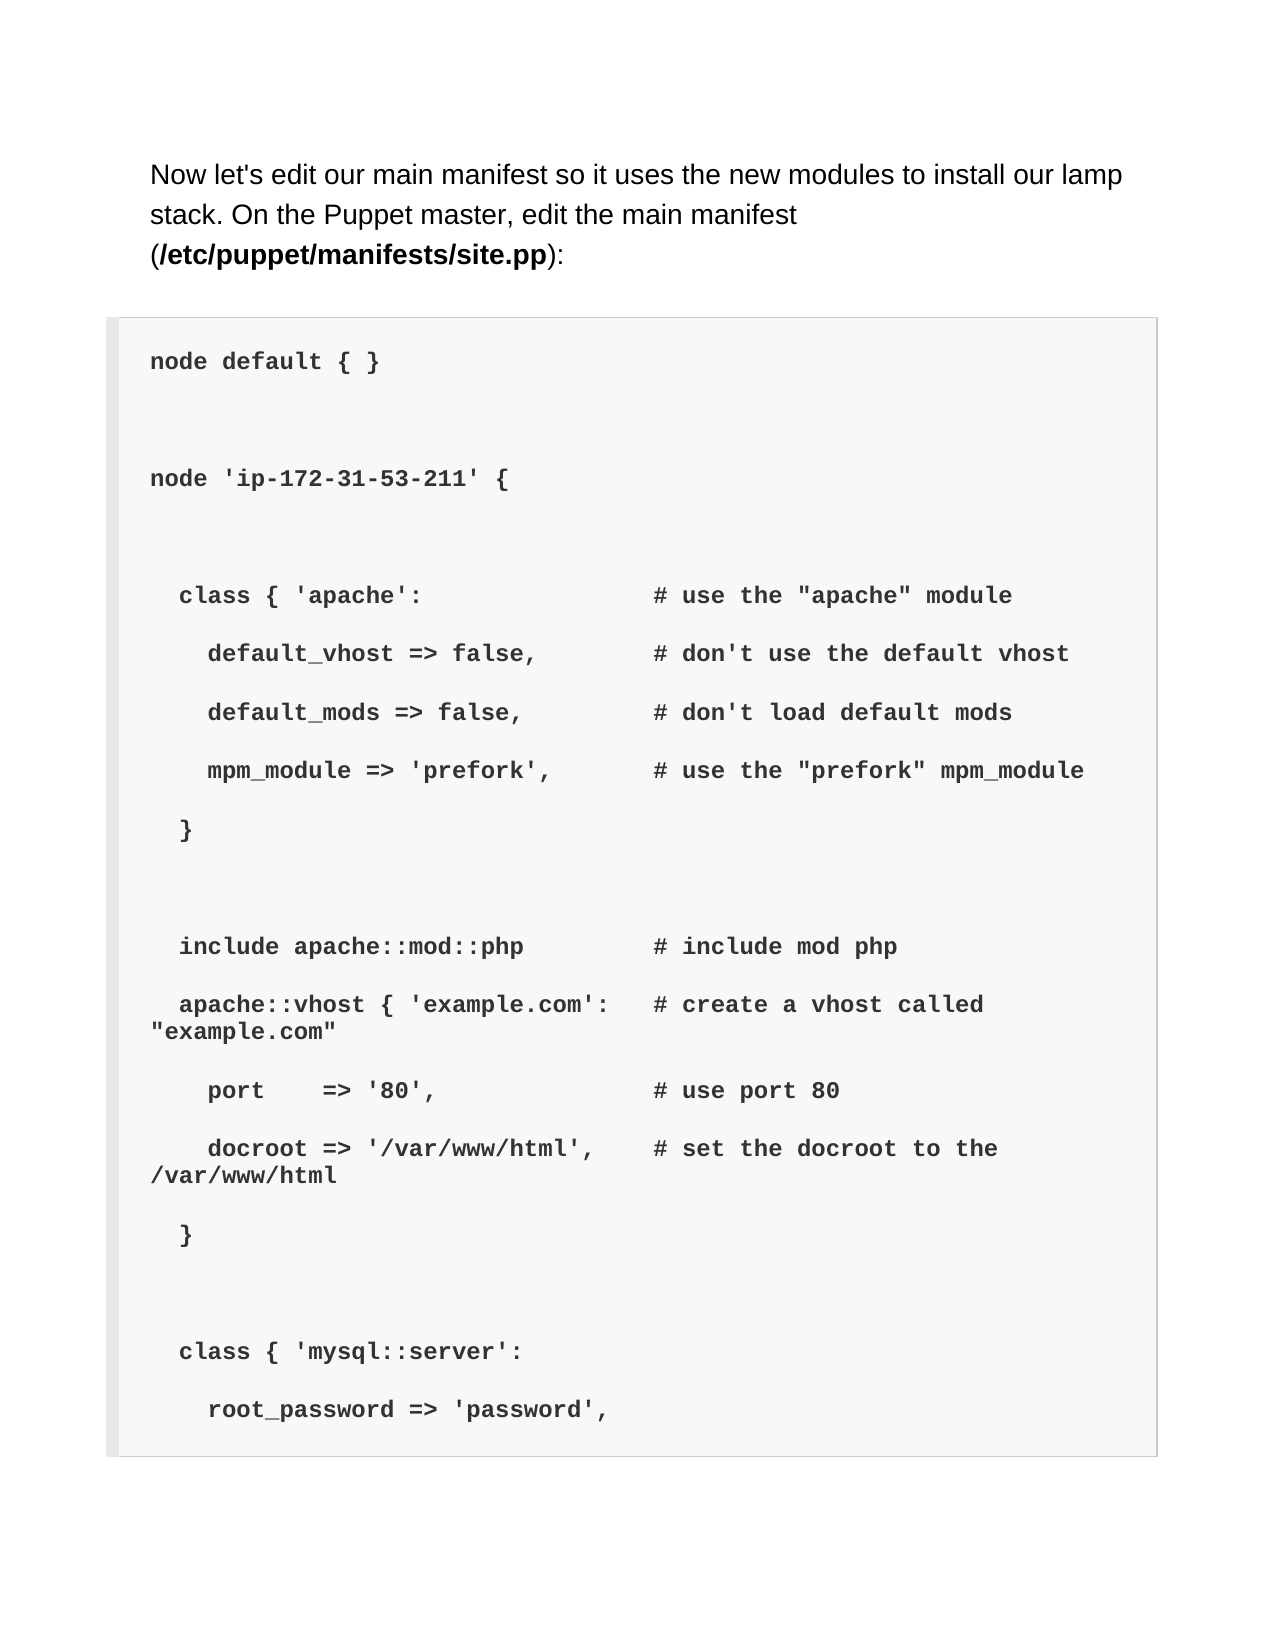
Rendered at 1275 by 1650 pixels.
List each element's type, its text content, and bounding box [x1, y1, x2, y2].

text port => '80', # use port 80 [119, 1045, 1156, 1104]
text Now let's edit our main manifest so it uses the new modules to install our lamp stack. On the Puppet master, edit the main manifest (/etc/puppet/manifests/site.pp): [150, 150, 1125, 270]
text default_mods => false, # don't load default mods [119, 667, 1156, 726]
text class { 'mysql::server': [119, 1306, 1156, 1365]
text } [119, 784, 1156, 843]
text docroot => '/var/www/html', # set the docroot to the /var/www/html [119, 1104, 1156, 1189]
text default_vhost => false, # don't use the default vhost [119, 609, 1156, 667]
text root_password => 'password', [119, 1365, 1156, 1456]
text } [119, 1189, 1156, 1248]
text node default { } [119, 318, 1156, 375]
text include apache::mod::php # include mod php [119, 901, 1156, 960]
text node 'ip-172-31-53-211' { [119, 434, 1156, 492]
text class { 'apache': # use the "apache" module [119, 551, 1156, 609]
text mpm_module => 'prefork', # use the "prefork" mpm_module [119, 726, 1156, 784]
text apache::vhost { 'example.com': # create a vhost called "example.com" [119, 960, 1156, 1045]
